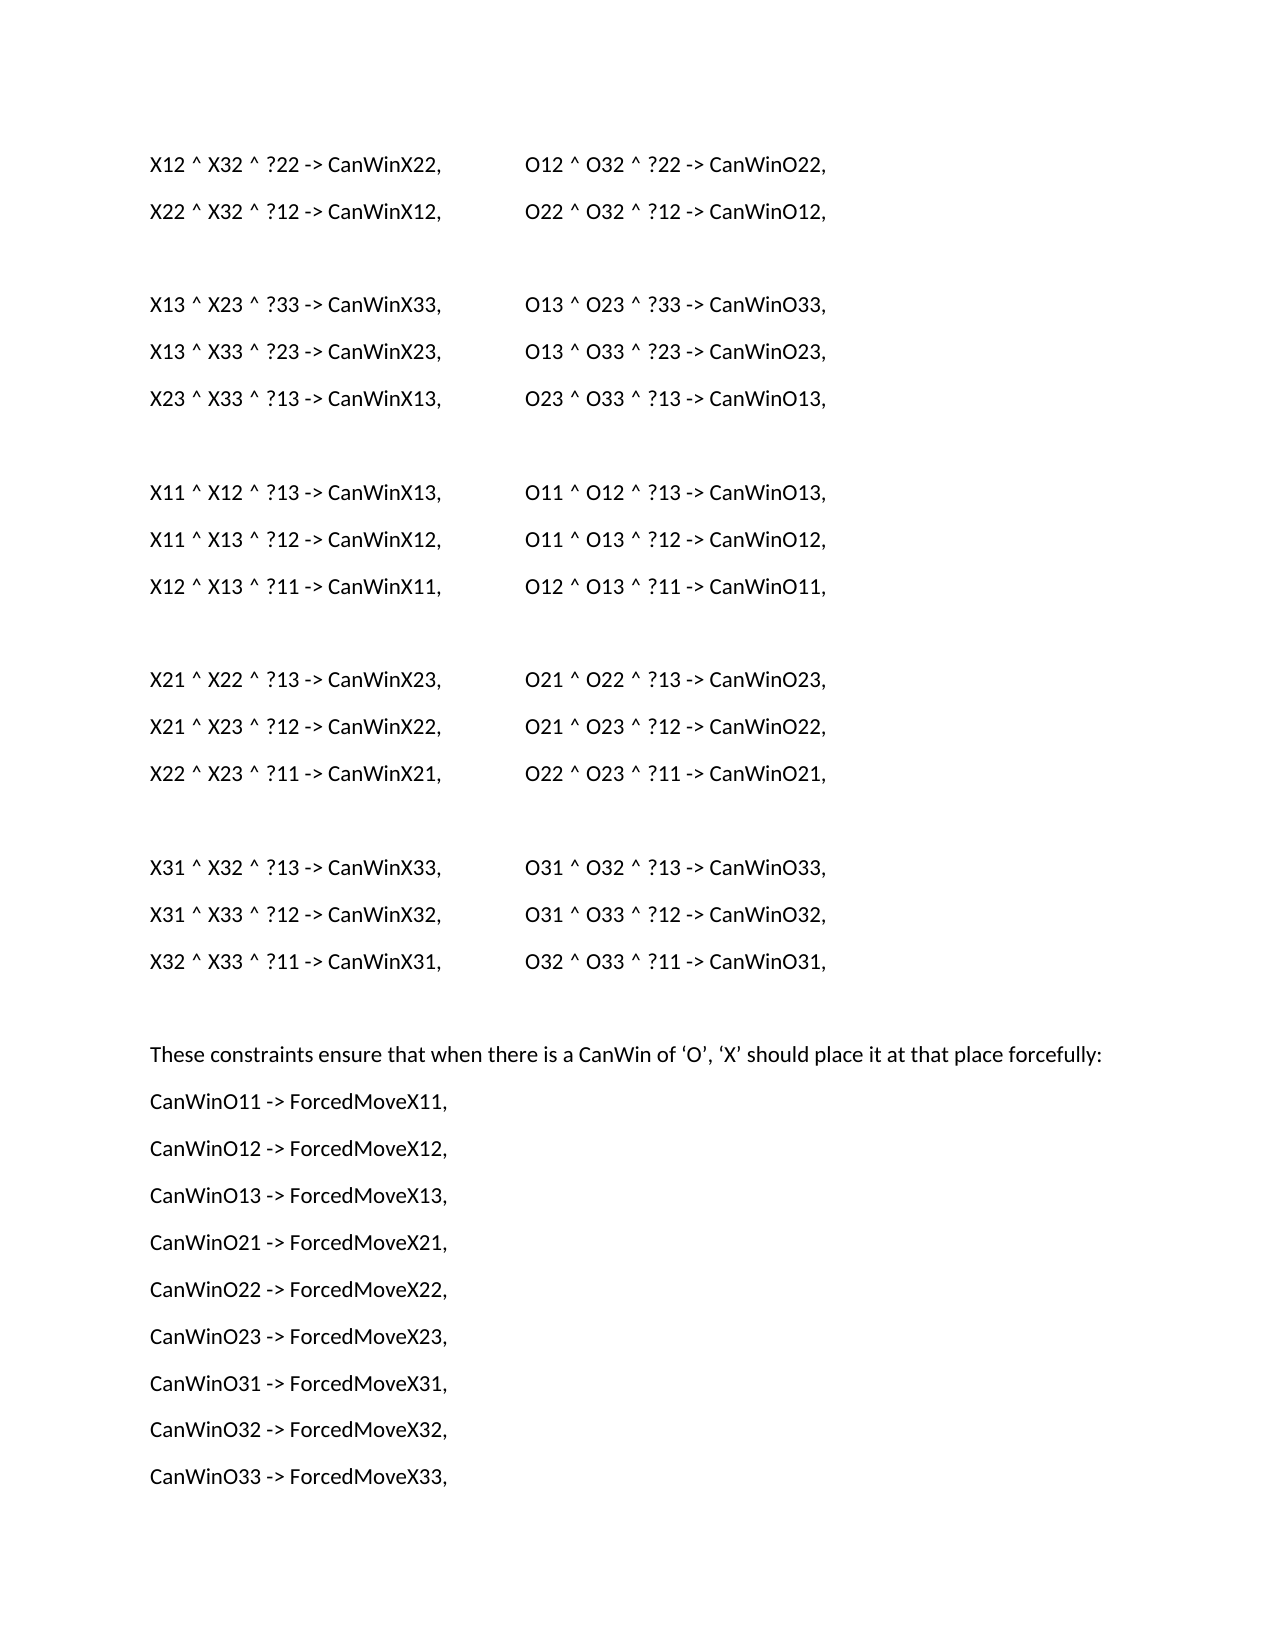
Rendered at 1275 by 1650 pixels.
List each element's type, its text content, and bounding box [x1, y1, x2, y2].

text CanWinO11 -> ForcedMoveX11, [150, 1087, 1228, 1116]
text X21 ˄ X22 ˄ ?13 -> CanWinX23, O21 ˄ O22 ˄ ?13 -> CanWinO23, [150, 666, 1228, 694]
text CanWinO13 -> ForcedMoveX13, [150, 1181, 1228, 1209]
text CanWinO21 -> ForcedMoveX21, [150, 1228, 1228, 1256]
text CanWinO12 -> ForcedMoveX12, [150, 1134, 1228, 1162]
text X22 ˄ X32 ˄ ?12 -> CanWinX12, O22 ˄ O32 ˄ ?12 -> CanWinO12, [150, 197, 1228, 225]
text X31 ˄ X33 ˄ ?12 -> CanWinX32, O31 ˄ O33 ˄ ?12 -> CanWinO32, [150, 900, 1228, 928]
text X31 ˄ X32 ˄ ?13 -> CanWinX33, O31 ˄ O32 ˄ ?13 -> CanWinO33, [150, 853, 1228, 881]
text X12 ˄ X13 ˄ ?11 -> CanWinX11, O12 ˄ O13 ˄ ?11 -> CanWinO11, [150, 572, 1228, 600]
text X13 ˄ X23 ˄ ?33 -> CanWinX33, O13 ˄ O23 ˄ ?33 -> CanWinO33, [150, 291, 1228, 319]
text X13 ˄ X33 ˄ ?23 -> CanWinX23, O13 ˄ O33 ˄ ?23 -> CanWinO23, [150, 337, 1228, 366]
text X32 ˄ X33 ˄ ?11 -> CanWinX31, O32 ˄ O33 ˄ ?11 -> CanWinO31, [150, 947, 1228, 975]
text X23 ˄ X33 ˄ ?13 -> CanWinX13, O23 ˄ O33 ˄ ?13 -> CanWinO13, [150, 384, 1228, 412]
text CanWinO32 -> ForcedMoveX32, [150, 1416, 1228, 1444]
text CanWinO31 -> ForcedMoveX31, [150, 1369, 1228, 1397]
text These constraints ensure that when there is a CanWin of ‘O’, ‘X’ should place it at that place forcefully: [150, 1041, 1228, 1069]
text X12 ˄ X32 ˄ ?22 -> CanWinX22, O12 ˄ O32 ˄ ?22 -> CanWinO22, [150, 150, 1228, 178]
text X11 ˄ X12 ˄ ?13 -> CanWinX13, O11 ˄ O12 ˄ ?13 -> CanWinO13, [150, 478, 1228, 506]
text CanWinO23 -> ForcedMoveX23, [150, 1322, 1228, 1350]
text CanWinO33 -> ForcedMoveX33, [150, 1462, 1228, 1491]
text X22 ˄ X23 ˄ ?11 -> CanWinX21, O22 ˄ O23 ˄ ?11 -> CanWinO21, [150, 759, 1228, 787]
text X21 ˄ X23 ˄ ?12 -> CanWinX22, O21 ˄ O23 ˄ ?12 -> CanWinO22, [150, 712, 1228, 741]
text CanWinO22 -> ForcedMoveX22, [150, 1275, 1228, 1303]
text X11 ˄ X13 ˄ ?12 -> CanWinX12, O11 ˄ O13 ˄ ?12 -> CanWinO12, [150, 525, 1228, 553]
